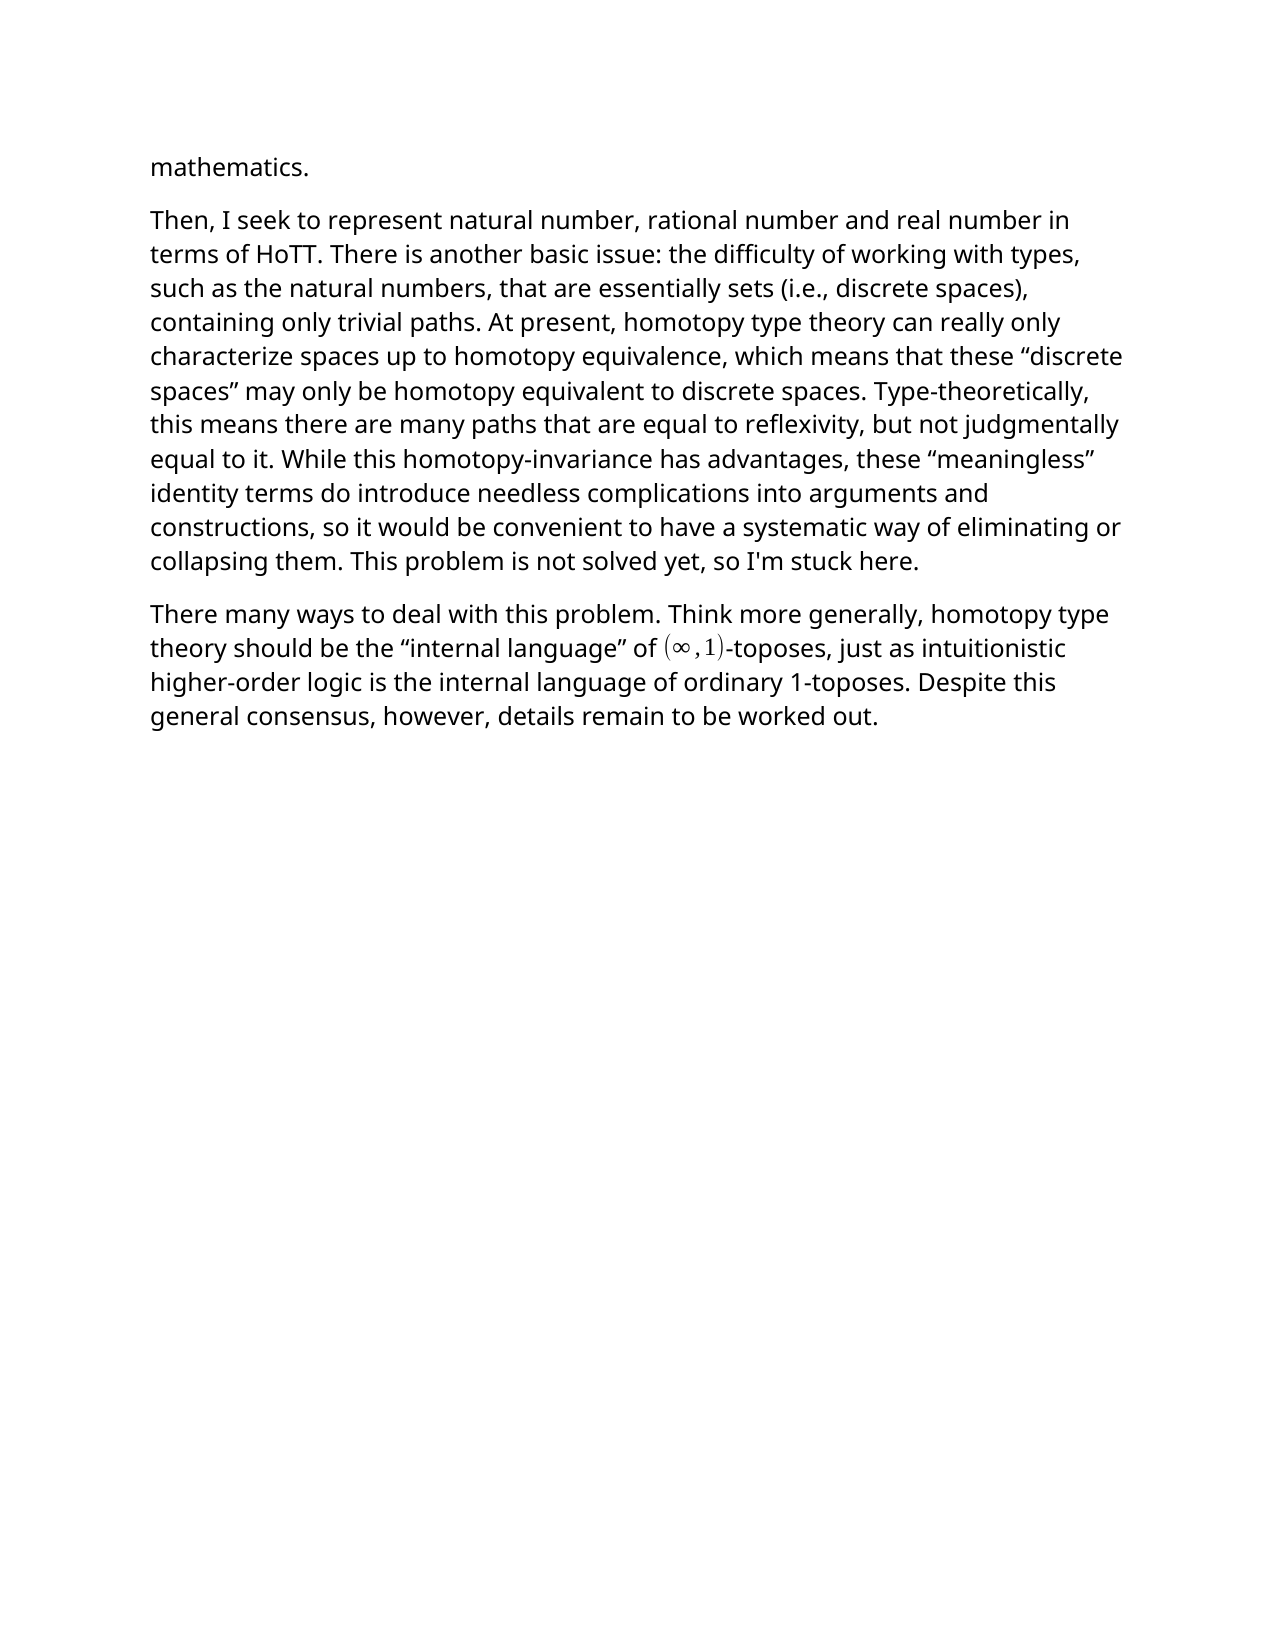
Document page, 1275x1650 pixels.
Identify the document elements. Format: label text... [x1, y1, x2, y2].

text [150, 150, 1125, 184]
text Then, I seek to represent natural number, rational number and real number in terms of HoTT. There is another basic issue: the difficulty of working with types, such as the natural numbers, that are essentially sets (i.e., discrete spaces), containing only trivial paths. At present, homotopy type theory can really only characterize spaces up to homotopy equivalence, which means that these “discrete spaces” may only be homotopy equivalent to discrete spaces. Type-theoretically, this means there are many paths that are equal to reflexivity, but not judgmentally equal to it. While this homotopy-invariance has advantages, these “meaningless” identity terms do introduce needless complications into arguments and constructions, so it would be convenient to have a systematic way of eliminating or collapsing them. This problem is not solved yet, so I'm stuck here. [150, 203, 1125, 577]
text There many ways to deal with this problem. Think more generally, homotopy type theory should be the “internal language” of -toposes, just as intuitionistic higher-order logic is the internal language of ordinary 1-toposes. Despite this general consensus, however, details remain to be worked out. [150, 596, 1125, 732]
